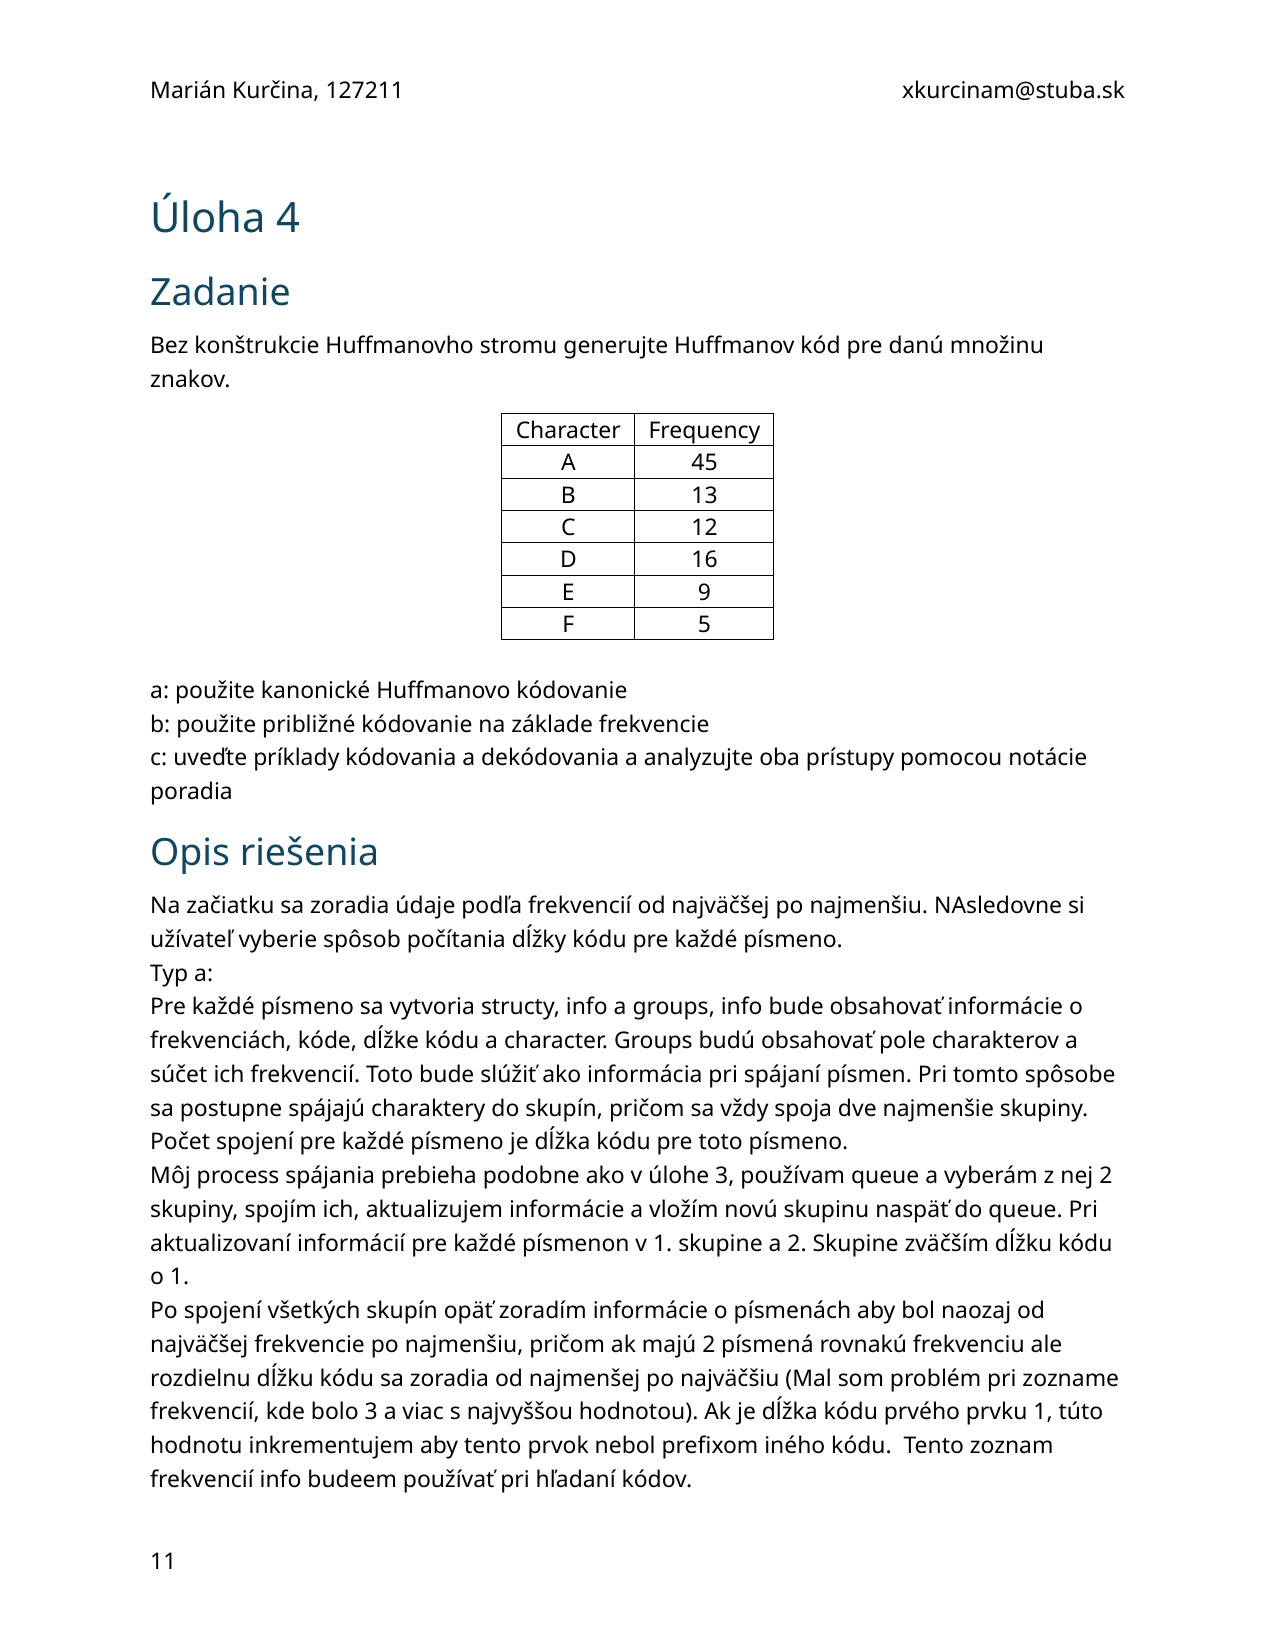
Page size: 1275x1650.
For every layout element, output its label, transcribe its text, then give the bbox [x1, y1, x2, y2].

table_cell C [502, 511, 634, 542]
table_cell 45 [635, 446, 773, 478]
table_cell D [502, 543, 634, 574]
table_cell E [502, 576, 634, 607]
table_header Character [502, 414, 634, 445]
table_cell 16 [635, 543, 773, 574]
subtitle Úloha 4 [150, 187, 1125, 244]
table_cell A [502, 446, 634, 478]
text a: použite kanonické Huffmanovo kódovanie b: použite približné kódovanie na základe frekvencie c: uveďte príklady kódovania a dekódovania a analyzujte oba prístupy pomocou notácie poradia [150, 640, 1125, 806]
table_cell 13 [635, 479, 773, 510]
table_cell 9 [635, 576, 773, 607]
table_header Frequency [635, 414, 773, 445]
table_cell B [502, 479, 634, 510]
subtitle Zadanie [150, 265, 1125, 316]
table_cell F [502, 608, 634, 639]
table_cell 5 [635, 608, 773, 639]
subtitle Opis riešenia [150, 826, 1125, 877]
table_cell 12 [635, 511, 773, 542]
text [150, 889, 1125, 1494]
text Bez konštrukcie Huffmanovho stromu generujte Huffmanov kód pre danú množinu znakov. [150, 329, 1125, 394]
